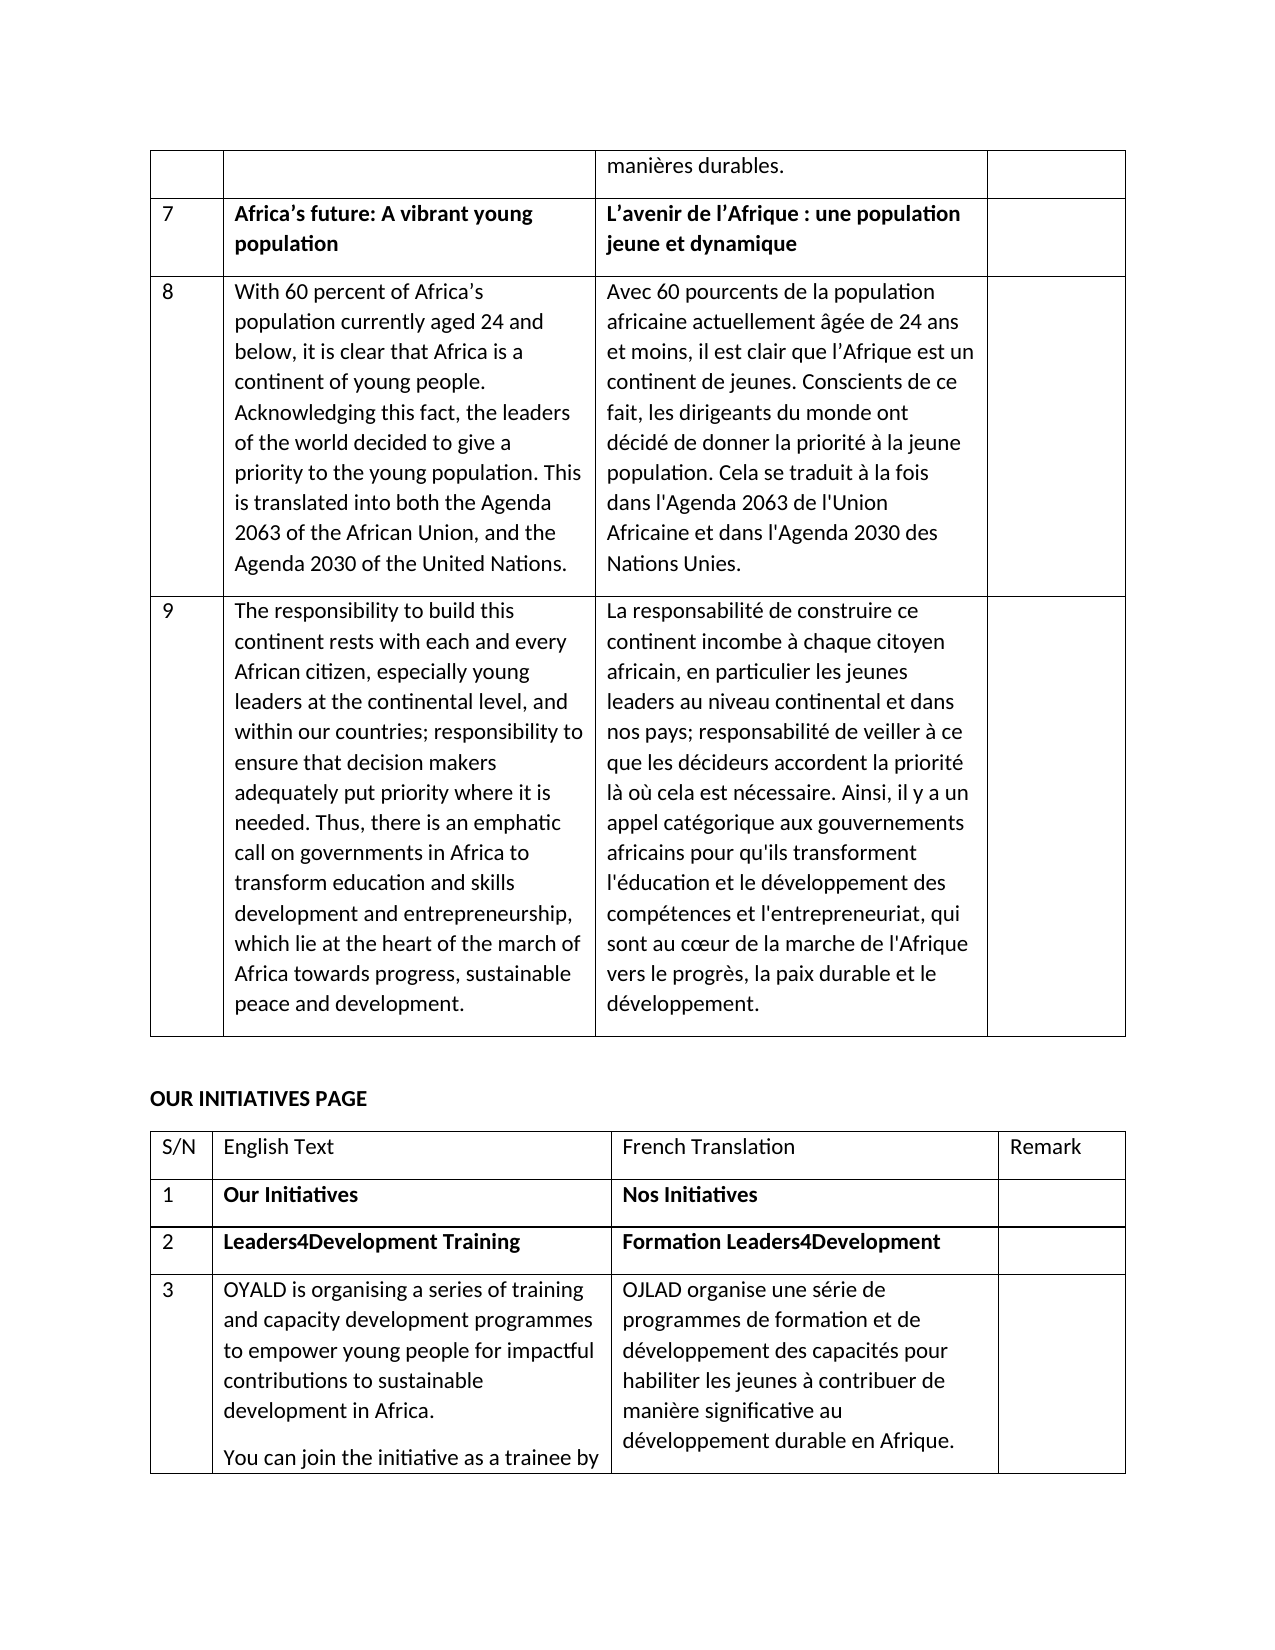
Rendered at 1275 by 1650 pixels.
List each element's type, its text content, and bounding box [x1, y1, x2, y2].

table_header English Text [213, 1132, 611, 1179]
table_cell Leaders4Development Training [213, 1228, 611, 1274]
table_cell [988, 277, 1125, 596]
table_cell 3 [151, 1275, 212, 1473]
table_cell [213, 1275, 611, 1473]
table_header Remark [999, 1132, 1125, 1179]
table_cell 8 [151, 277, 223, 596]
table_header S/N [151, 1132, 212, 1179]
table_cell [999, 1180, 1125, 1226]
table_cell [999, 1228, 1125, 1274]
table_cell Africa’s future: A vibrant young population [224, 199, 595, 276]
table_cell The responsibility to build this continent rests with each and every African citizen, especially young leaders at the continental level, and within our countries; responsibility to ensure that decision makers adequately put priority where it is needed. Thus, there is an emphatic call on governments in Africa to transform education and skills development and entrepreneurship, which lie at the heart of the march of Africa towards progress, sustainable peace and development. [224, 597, 595, 1036]
table_cell 6 [151, 151, 223, 198]
table_cell 1 [151, 1180, 212, 1226]
table_cell 7 [151, 199, 223, 276]
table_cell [596, 151, 987, 198]
table_cell Formation Leaders4Development [612, 1228, 998, 1274]
table_cell [999, 1275, 1125, 1473]
table_cell [988, 151, 1125, 198]
table_cell With 60 percent of Africa’s population currently aged 24 and below, it is clear that Africa is a continent of young people. Acknowledging this fact, the leaders of the world decided to give a priority to the young population. This is translated into both the Agenda 2063 of the African Union, and the Agenda 2030 of the United Nations. [224, 277, 595, 596]
table_header French Translation [612, 1132, 998, 1179]
text OUR INITIATIVES PAGE [150, 1084, 1125, 1112]
table_cell 2 [151, 1228, 212, 1274]
table_cell [988, 597, 1125, 1036]
table_cell Our Initiatives [213, 1180, 611, 1226]
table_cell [612, 1275, 998, 1473]
table_cell [988, 199, 1125, 276]
table_cell L’avenir de l’Afrique : une population jeune et dynamique [596, 199, 987, 276]
table_cell 9 [151, 597, 223, 1036]
table_cell Nos Initiatives [612, 1180, 998, 1226]
table_cell Avec 60 pourcents de la population africaine actuellement âgée de 24 ans et moins, il est clair que l’Afrique est un continent de jeunes. Conscients de ce fait, les dirigeants du monde ont décidé de donner la priorité à la jeune population. Cela se traduit à la fois dans l'Agenda 2063 de l'Union Africaine et dans l'Agenda 2030 des Nations Unies. [596, 277, 987, 596]
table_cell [224, 151, 595, 198]
table_cell La responsabilité de construire ce continent incombe à chaque citoyen africain, en particulier les jeunes leaders au niveau continental et dans nos pays; responsabilité de veiller à ce que les décideurs accordent la priorité là où cela est nécessaire. Ainsi, il y a un appel catégorique aux gouvernements africains pour qu'ils transforment l'éducation et le développement des compétences et l'entrepreneuriat, qui sont au cœur de la marche de l'Afrique vers le progrès, la paix durable et le développement. [596, 597, 987, 1036]
